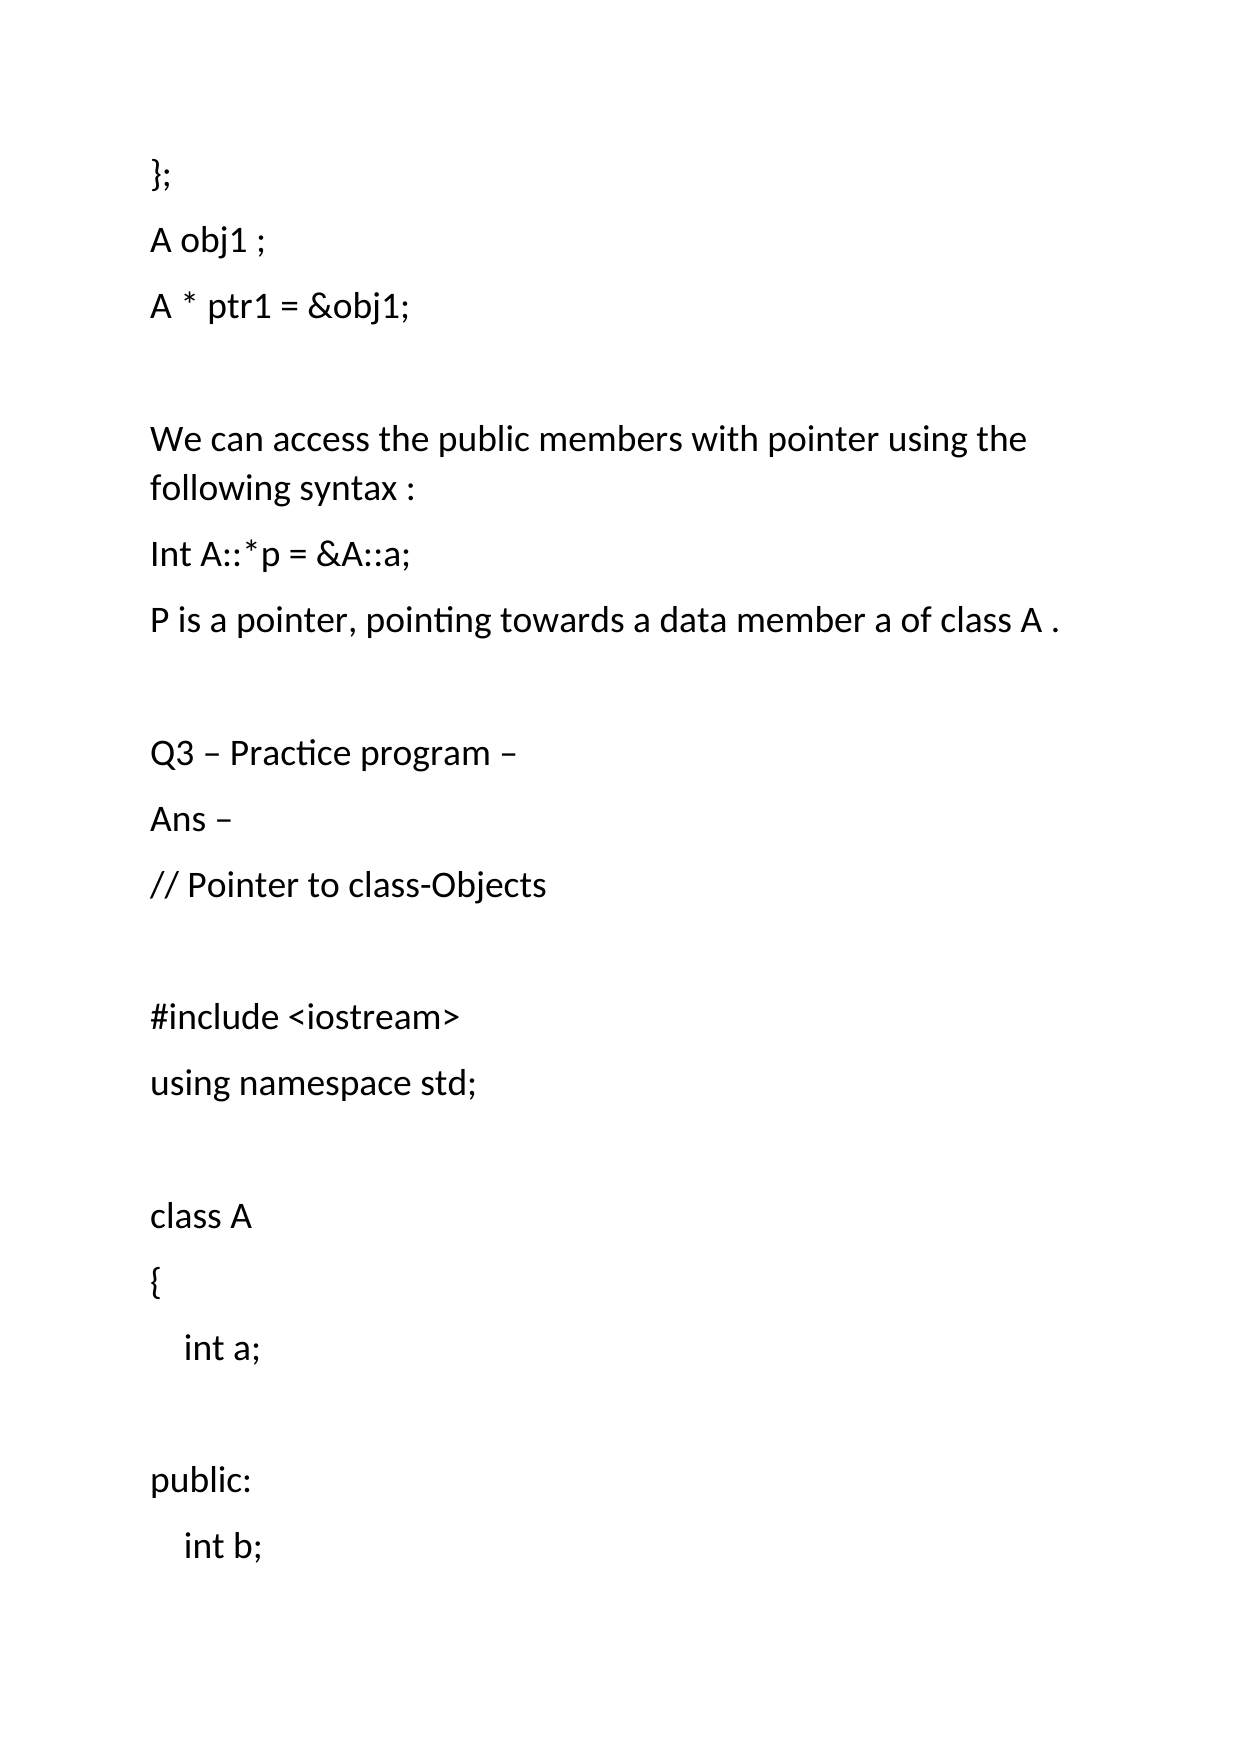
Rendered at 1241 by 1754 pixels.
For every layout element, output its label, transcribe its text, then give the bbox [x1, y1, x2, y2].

text int b; [150, 1522, 1090, 1568]
text We can access the public members with pointer using the following syntax : [150, 414, 1090, 510]
text int a; [150, 1324, 1090, 1370]
text A * ptr1 = &obj1; [150, 282, 1090, 328]
text { [150, 1258, 1090, 1304]
text // Pointer to class-Objects [150, 861, 1090, 907]
text Int A::*p = &A::a; [150, 530, 1090, 576]
text using namespace std; [150, 1059, 1090, 1105]
text A obj1 ; [150, 216, 1090, 262]
text }; [150, 150, 1090, 196]
text #include <iostream> [150, 993, 1090, 1039]
text class A [150, 1192, 1090, 1237]
text Q3 – Practice program – [150, 729, 1090, 774]
text public: [150, 1456, 1090, 1502]
text P is a pointer, pointing towards a data member a of class A . [150, 596, 1090, 642]
text Ans – [150, 795, 1090, 841]
